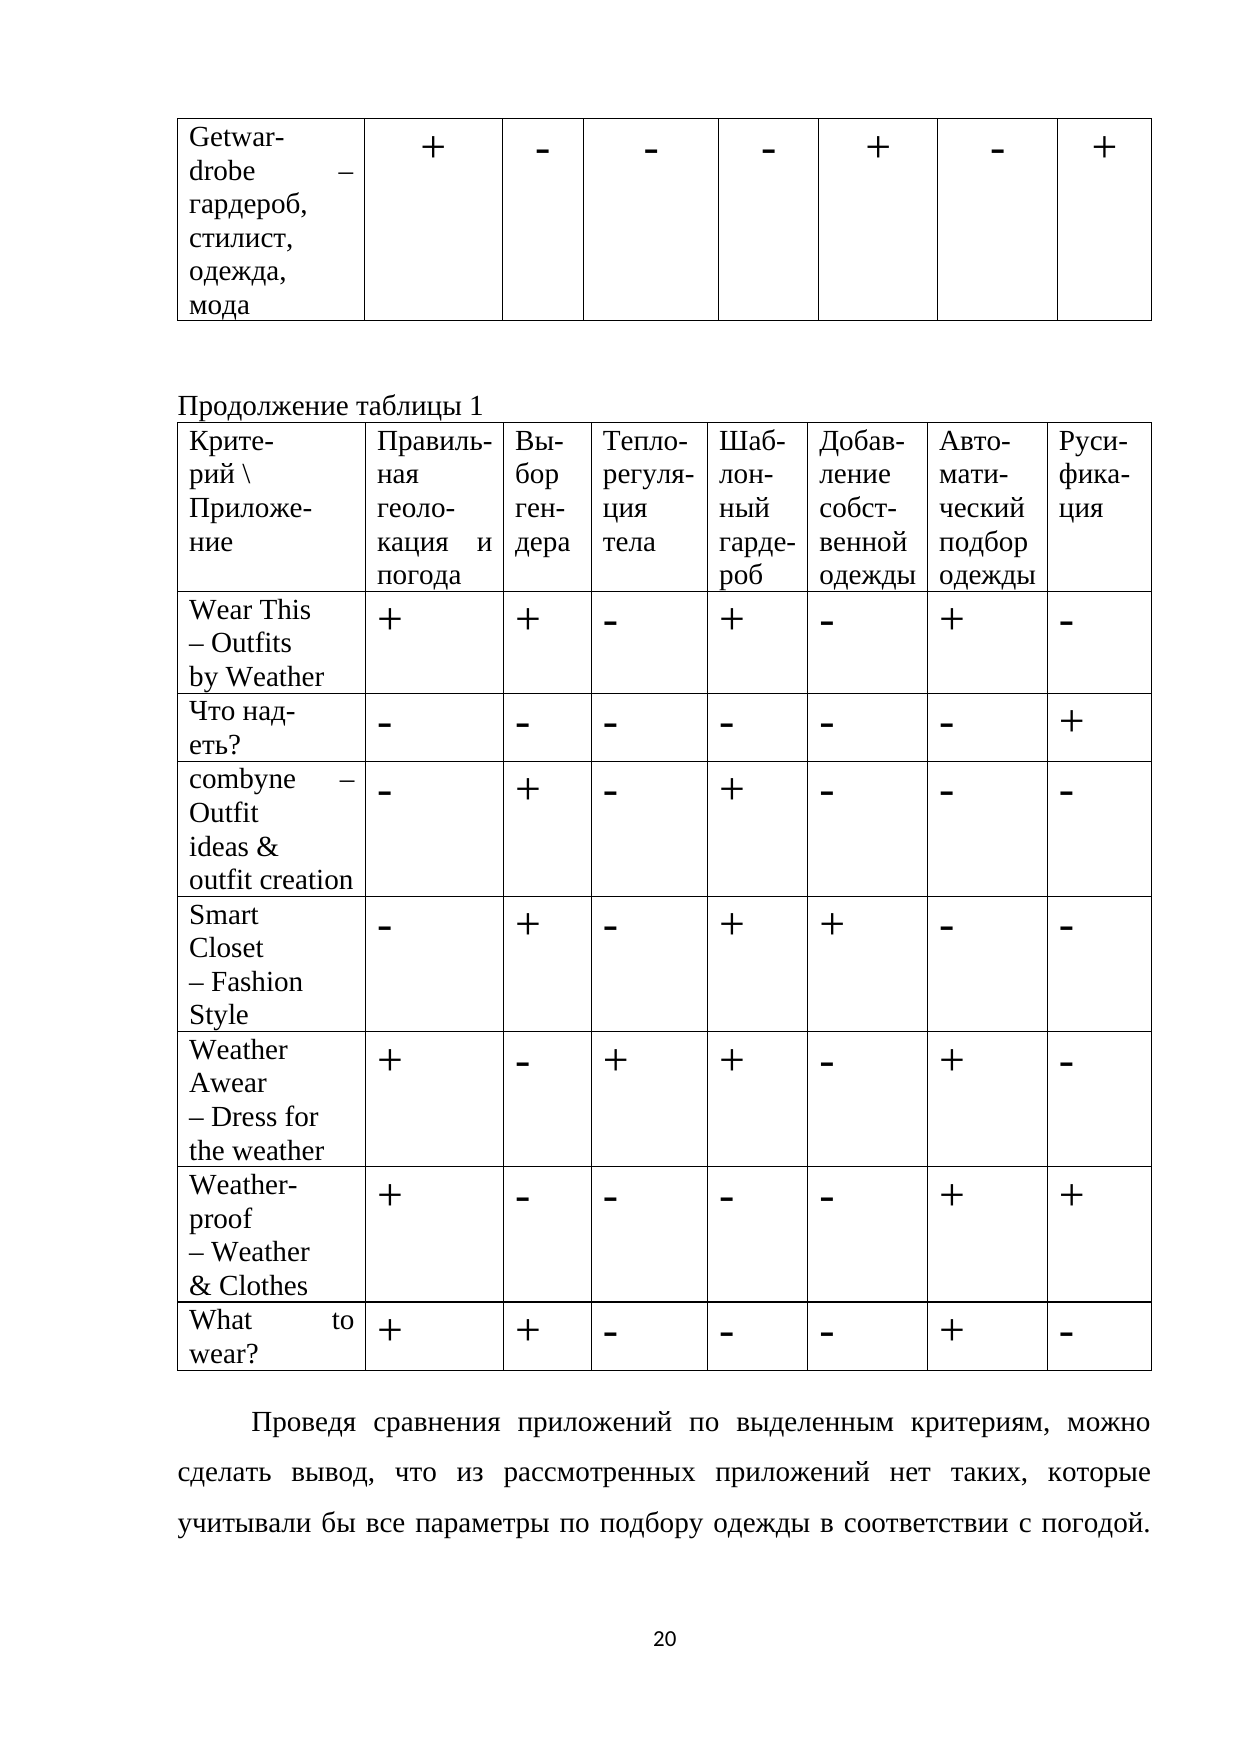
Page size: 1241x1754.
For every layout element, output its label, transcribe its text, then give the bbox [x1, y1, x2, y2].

table_cell - [808, 1303, 927, 1369]
table_cell - [1048, 592, 1151, 692]
text Продолжение таблицы 1 [177, 388, 1152, 422]
table_cell - [592, 1167, 707, 1301]
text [177, 1404, 1152, 1538]
table_cell - [504, 1032, 591, 1166]
table_cell - [584, 119, 718, 320]
table_cell + [1048, 1167, 1151, 1301]
table_cell Smart Closet – Fashion Style [178, 897, 365, 1031]
table_cell Что над- еть? [178, 694, 365, 761]
table_cell + [708, 762, 807, 896]
table_cell - [366, 762, 503, 896]
table_cell - [592, 762, 707, 896]
table_cell + [819, 119, 937, 320]
table_cell - [504, 1167, 591, 1301]
table_cell - [808, 694, 927, 761]
table_cell - [1048, 897, 1151, 1031]
table_cell + [366, 592, 503, 692]
table_cell - [808, 1167, 927, 1301]
table_cell + [504, 897, 591, 1031]
table_cell + [592, 1032, 707, 1166]
table_cell + [365, 119, 502, 320]
table_cell - [592, 1303, 707, 1369]
table_cell - [708, 1167, 807, 1301]
table_cell + [708, 897, 807, 1031]
table_cell - [938, 119, 1057, 320]
table_cell + [808, 897, 927, 1031]
table_cell Wear This – Outfits by Weather [178, 592, 365, 692]
table_cell - [592, 592, 707, 692]
table_header Вы- бор ген-дера [504, 423, 591, 591]
table_cell - [592, 897, 707, 1031]
table_header Тепло-регуля-ция тела [592, 423, 707, 591]
table_cell Weather Awear – Dress for the weather [178, 1032, 365, 1166]
table_cell - [1048, 1303, 1151, 1369]
table_cell - [366, 694, 503, 761]
table_cell - [708, 694, 807, 761]
table_cell + [928, 1303, 1047, 1369]
table_cell + [1058, 119, 1151, 320]
table_cell What to wear? [178, 1303, 365, 1369]
table_cell + [928, 1032, 1047, 1166]
table_cell + [504, 762, 591, 896]
table_cell + [928, 592, 1047, 692]
table_cell - [808, 1032, 927, 1166]
table_cell + [366, 1167, 503, 1301]
table_cell - [808, 762, 927, 896]
table_cell + [504, 592, 591, 692]
table_cell - [504, 694, 591, 761]
table_cell + [504, 1303, 591, 1369]
table_cell Weather- proof – Weather & Clothes [178, 1167, 365, 1301]
table_cell + [708, 592, 807, 692]
table_cell - [366, 897, 503, 1031]
table_cell + [366, 1032, 503, 1166]
table_cell - [719, 119, 818, 320]
table_header Шаб-лон- ный гарде-роб [708, 423, 807, 591]
table_cell - [928, 694, 1047, 761]
table_header Авто-мати-ческий подбор одежды [928, 423, 1047, 591]
table_cell - [808, 592, 927, 692]
table_cell Getwar- drobe – гардероб, стилист, одежда, мода [178, 119, 364, 320]
table_cell - [708, 1303, 807, 1369]
table_cell + [708, 1032, 807, 1166]
table_header Руси-фика-ция [1048, 423, 1151, 591]
table_cell - [503, 119, 583, 320]
table_cell - [592, 694, 707, 761]
table_cell + [928, 1167, 1047, 1301]
table_cell - [1048, 762, 1151, 896]
table_cell combyne – Outfit ideas & outfit creation [178, 762, 365, 896]
table_header Крите- рий \ Приложе- ние [178, 423, 365, 591]
table_header Правиль- ная геоло-кация и погода [366, 423, 503, 591]
table_cell + [1048, 694, 1151, 761]
table_cell - [928, 897, 1047, 1031]
table_cell + [366, 1303, 503, 1369]
table_header Добав-ление собст-венной одежды [808, 423, 927, 591]
table_cell - [1048, 1032, 1151, 1166]
table_cell - [928, 762, 1047, 896]
